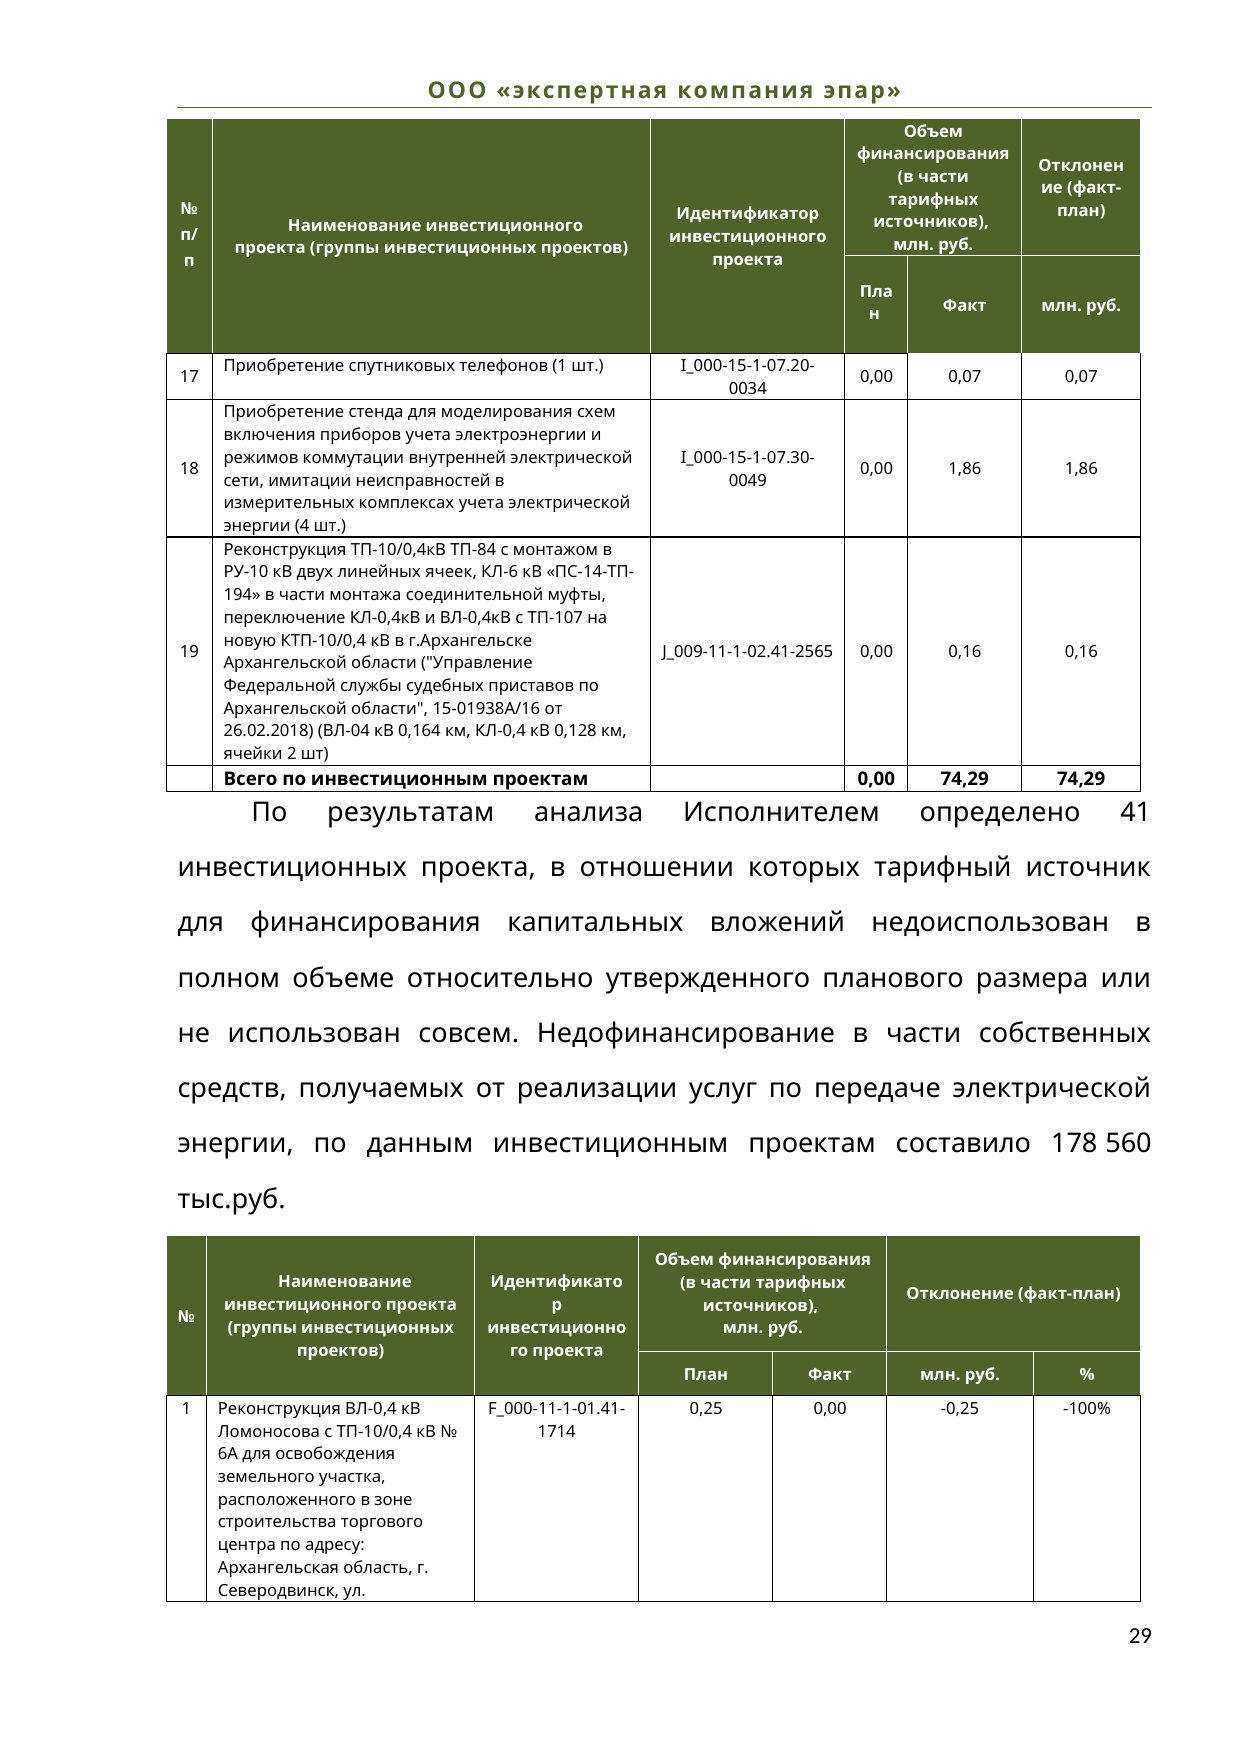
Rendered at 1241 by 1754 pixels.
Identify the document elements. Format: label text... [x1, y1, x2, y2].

table_cell Факт [773, 1352, 886, 1395]
table_header Наименование инвестиционного проекта (группы инвестиционных проектов) [207, 1236, 474, 1395]
table_cell 19 [167, 538, 212, 764]
table_header Отклонение (факт-план) [887, 1236, 1140, 1351]
table_header № [167, 1236, 206, 1395]
table_cell 74,29 [1022, 766, 1140, 791]
table_cell Реконструкция ТП-10/0,4кВ ТП-84 с монтажом в РУ-10 кВ двух линейных ячеек, КЛ-6 кВ «ПС-14-ТП-194» в части монтажа соединительной муфты, переключение КЛ-0,4кВ и ВЛ-0,4кВ с ТП-107 на новую КТП-10/0,4 кВ в г.Архангельске Архангельской области ("Управление Федеральной службы судебных приставов по Архангельской области", 15-01938А/16 от 26.02.2018) (ВЛ-04 кВ 0,164 км, КЛ-0,4 кВ 0,128 км, ячейки 2 шт) [213, 538, 650, 764]
table_cell 0,00 [845, 766, 907, 791]
table_cell 0,16 [1022, 538, 1140, 764]
table_header № п/п [167, 119, 212, 353]
table_header Идентификатор инвестиционного проекта [475, 1236, 638, 1395]
table_cell 0,16 [908, 538, 1021, 764]
table_header Наименование инвестиционного проекта (группы инвестиционных проектов) [213, 119, 650, 353]
table_header Идентификатор инвестиционного проекта [651, 119, 844, 353]
table_cell [651, 766, 844, 791]
table_cell 0,00 [845, 354, 907, 399]
table_cell Факт [908, 256, 1021, 353]
table_cell -100% [1034, 1396, 1140, 1601]
text По результатам анализа Исполнителем определено 41 инвестиционных проекта, в отношении которых тарифный источник для финансирования капитальных вложений недоиспользован в полном объеме относительно утвержденного планового размера или не использован совсем. Недофинансирование в части собственных средств, получаемых от реализации услуг по передаче электрической энергии, по данным инвестиционным проектам составило 178 560 тыс.руб. [177, 792, 1152, 1216]
table_cell 17 [167, 354, 212, 399]
table_cell 0,00 [773, 1396, 886, 1601]
table_cell -0,25 [887, 1396, 1033, 1601]
table_cell Всего по инвестиционным проектам [213, 766, 650, 791]
table_cell 0,07 [1022, 354, 1140, 399]
table_cell 0,00 [845, 538, 907, 764]
table_cell 74,29 [908, 766, 1021, 791]
table_header Отклонение (факт-план) [1022, 119, 1140, 255]
table_cell [167, 766, 212, 791]
table_cell План [639, 1352, 772, 1395]
table_header Объем финансирования (в части тарифных источников), млн. руб. [845, 119, 1021, 255]
table_cell Приобретение спутниковых телефонов (1 шт.) [213, 354, 650, 399]
table_cell млн. руб. [1022, 256, 1140, 353]
table_cell Приобретение стенда для моделирования схем включения приборов учета электроэнергии и режимов коммутации внутренней электрической сети, имитации неисправностей в измерительных комплексах учета электрической энергии (4 шт.) [213, 400, 650, 536]
table_cell 0,07 [908, 354, 1021, 399]
table_cell I_000-15-1-07.30-0049 [651, 400, 844, 536]
table_cell % [1034, 1352, 1140, 1395]
table_cell 1,86 [1022, 400, 1140, 536]
table_cell План [845, 256, 907, 353]
table_cell J_009-11-1-02.41-2565 [651, 538, 844, 764]
table_cell 0,00 [845, 400, 907, 536]
table_cell млн. руб. [887, 1352, 1033, 1395]
table_cell 18 [167, 400, 212, 536]
table_cell 0,25 [639, 1396, 772, 1601]
table_cell 1 [167, 1396, 206, 1601]
table_header Объем финансирования (в части тарифных источников), млн. руб. [639, 1236, 886, 1351]
table_cell 1,86 [908, 400, 1021, 536]
table_cell F_000-11-1-01.41-1714 [475, 1396, 638, 1601]
table_cell I_000-15-1-07.20-0034 [651, 354, 844, 399]
